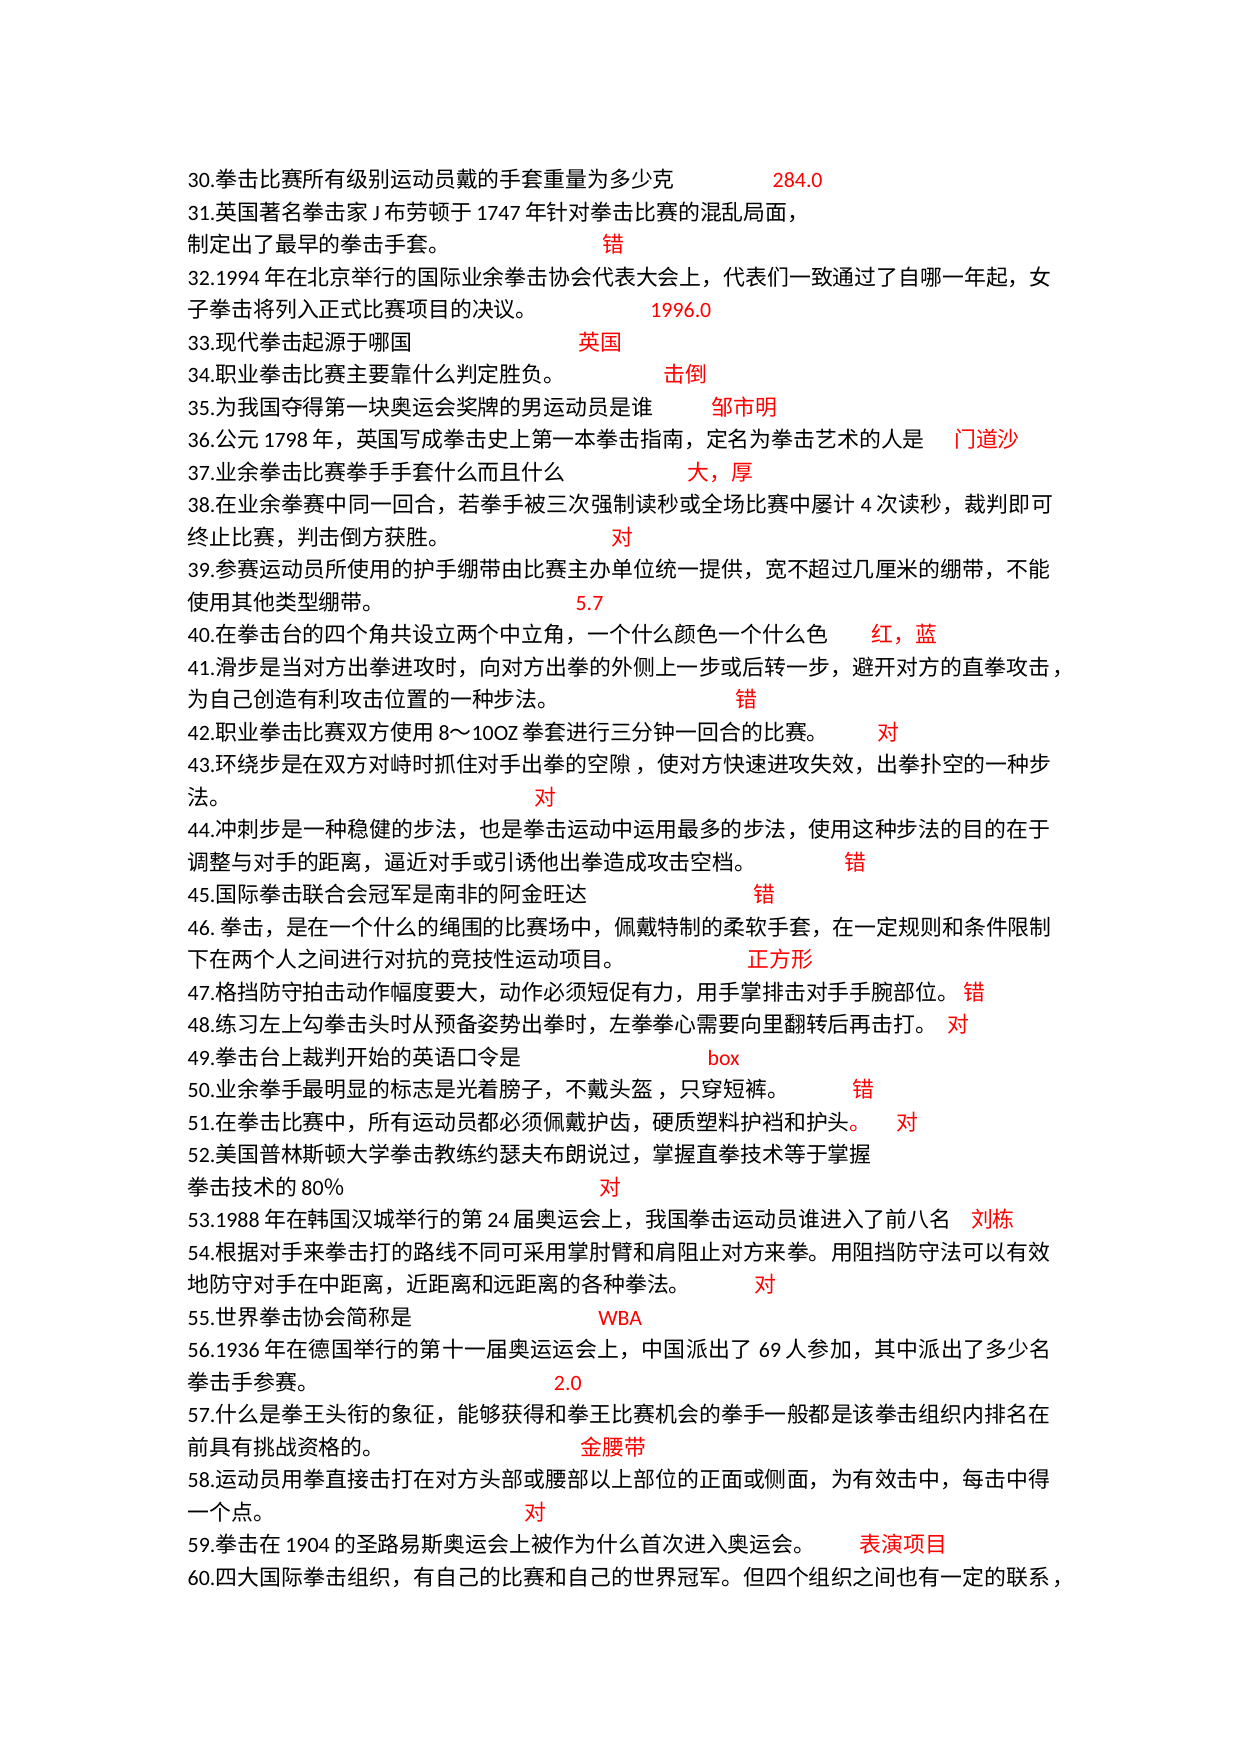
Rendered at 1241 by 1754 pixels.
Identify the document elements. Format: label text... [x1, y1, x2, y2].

text 34.职业拳击比赛主要靠什么判定胜负。 击倒 [187, 357, 1053, 389]
text 32.1994年在北京举行的国际业余拳击协会代表大会上，代表们一致通过了自哪一年起，女 [187, 259, 1053, 292]
text 37.业余拳击比赛拳手手套什么而且什么 大，厚 [187, 454, 1053, 487]
text 41.滑步是当对方出拳进攻时，向对方出拳的外侧上一步或后转一步，避开对方的直拳攻击，为自己创造有利攻击位置的一种步法。 错 [187, 649, 1053, 714]
text 制定出了最早的拳击手套。 错 [187, 227, 1053, 259]
text 35.为我国夺得第一块奥运会奖牌的男运动员是谁 邹市明 [187, 389, 1053, 422]
text 47.格挡防守拍击动作幅度要大，动作必须短促有力，用手掌排击对手手腕部位。 错 [187, 974, 1053, 1007]
text 44.冲刺步是一种稳健的步法，也是拳击运动中运用最多的步法，使用这种步法的目的在于调整与对手的距离，逼近对手或引诱他出拳造成攻击空档。 错 [187, 812, 1053, 877]
text 52.美国普林斯顿大学拳击教练约瑟夫布朗说过，掌握直拳技术等于掌握 [187, 1137, 1053, 1169]
text 50.业余拳手最明显的标志是光着膀子，不戴头盔 ，只穿短裤。 错 [187, 1072, 1053, 1104]
text 49.拳击台上裁判开始的英语口令是 box [187, 1039, 1053, 1072]
text 48.练习左上勾拳击头时从预备姿势出拳时，左拳拳心需要向里翻转后再击打。 对 [187, 1007, 1053, 1039]
text 55.世界拳击协会简称是 WBA [187, 1299, 1053, 1332]
text 54.根据对手来拳击打的路线不同可采用掌肘臂和肩阻止对方来拳。用阻挡防守法可以有效地防守对手在中距离，近距离和远距离的各种拳法。 对 [187, 1234, 1053, 1299]
text 40.在拳击台的四个角共设立两个中立角，一个什么颜色一个什么色 红，蓝 [187, 617, 1053, 649]
text 33.现代拳击起源于哪国 英国 [187, 324, 1053, 357]
text 36.公元1798年，英国写成拳击史上第一本拳击指南，定名为拳击艺术的人是 门道沙 [187, 422, 1053, 454]
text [187, 1559, 1053, 1592]
text 拳击技术的80％ 对 [187, 1169, 1053, 1202]
text 31.英国著名拳击家J布劳顿于1747年针对拳击比赛的混乱局面， [187, 194, 1053, 227]
text 58.运动员用拳直接击打在对方头部或腰部以上部位的正面或侧面，为有效击中，每击中得一个点。 对 [187, 1462, 1053, 1527]
text 45.国际拳击联合会冠军是南非的阿金旺达 错 [187, 877, 1053, 909]
text 38.在业余拳赛中同一回合，若拳手被三次强制读秒或全场比赛中屡计4次读秒，裁判即可终止比赛，判击倒方获胜。 对 [187, 487, 1053, 552]
text 子拳击将列入正式比赛项目的决议。 1996.0 [187, 292, 1053, 324]
text 46. 拳击，是在一个什么的绳围的比赛场中，佩戴特制的柔软手套，在一定规则和条件限制下在两个人之间进行对抗的竞技性运动项目。 正方形 [187, 909, 1053, 974]
text 57.什么是拳王头衔的象征，能够获得和拳王比赛机会的拳手一般都是该拳击组织内排名在前具有挑战资格的。 金腰带 [187, 1397, 1053, 1462]
text 51.在拳击比赛中，所有运动员都必须佩戴护齿，硬质塑料护裆和护头。 对 [187, 1104, 1053, 1137]
text 59.拳击在1904的圣路易斯奥运会上被作为什么首次进入奥运会。 表演项目 [187, 1527, 1053, 1559]
text 43.环绕步是在双方对峙时抓住对手出拳的空隙 ，使对方快速进攻失效，出拳扑空的一种步法。 对 [187, 747, 1053, 812]
text 30.拳击比赛所有级别运动员戴的手套重量为多少克 284.0 [187, 162, 1053, 194]
text 39.参赛运动员所使用的护手绷带由比赛主办单位统一提供，宽不超过几厘米的绷带，不能使用其他类型绷带。 5.7 [187, 552, 1053, 617]
text 53.1988年在韩国汉城举行的第24届奥运会上，我国拳击运动员谁进入了前八名 刘栋 [187, 1202, 1053, 1234]
text 56.1936年在德国举行的第十一届奥运运会上，中国派出了69人参加，其中派出了多少名拳击手参赛。 2.0 [187, 1332, 1053, 1397]
text 42.职业拳击比赛双方使用8～10OZ拳套进行三分钟一回合的比赛。 对 [187, 714, 1053, 747]
